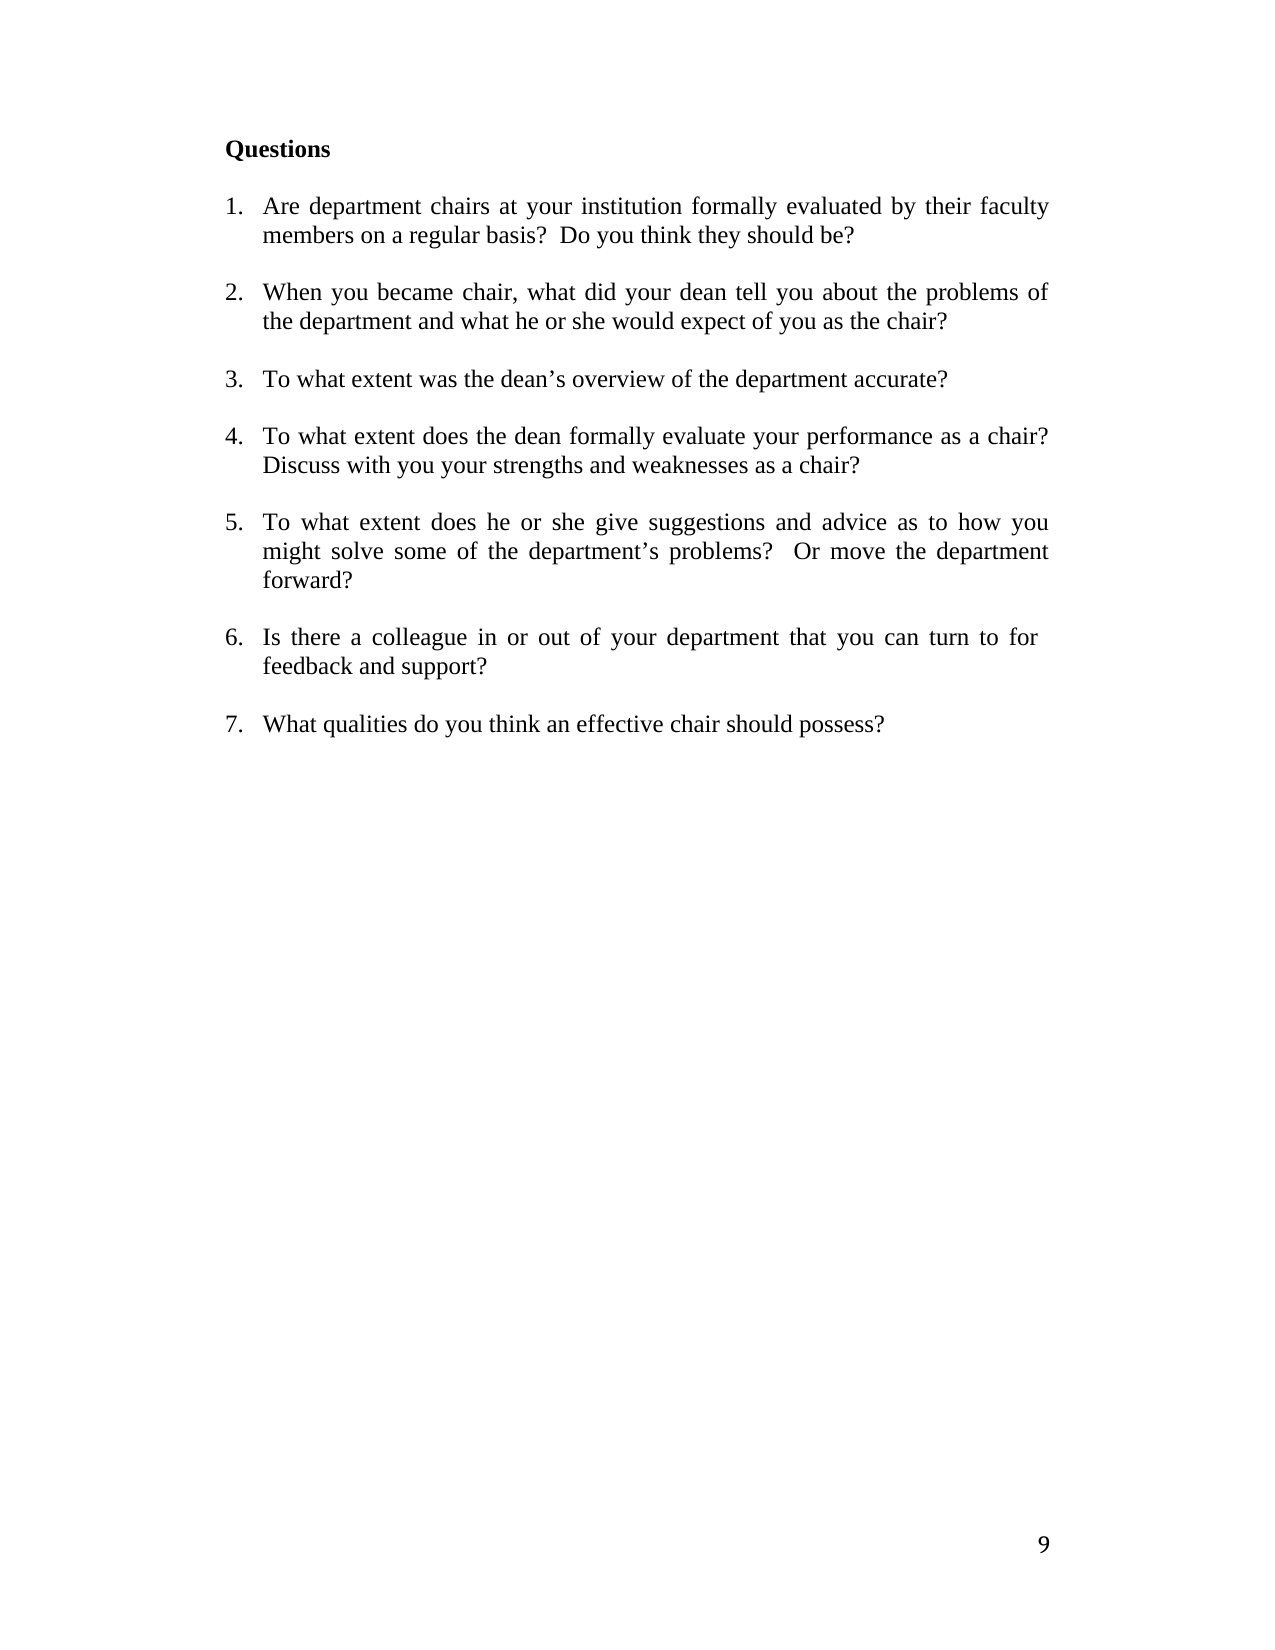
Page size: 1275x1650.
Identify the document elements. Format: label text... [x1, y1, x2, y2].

text 1. Are department chairs at your institution formally evaluated by their faculty members on a regular basis? Do you think they should be? [225, 191, 1050, 249]
text 5. To what extent does he or she give suggestions and advice as to how you might solve some of the department’s problems? Or move the department forward? [225, 507, 1050, 594]
text 6. Is there a colleague in or out of your department that you can turn to for feedback and support? [225, 622, 1050, 680]
text Questions [225, 134, 1050, 162]
text 3. To what extent was the dean’s overview of the department accurate? [225, 364, 1050, 392]
text 2. When you became chair, what did your dean tell you about the problems of the department and what he or she would expect of you as the chair? [225, 277, 1050, 335]
text 7. What qualities do you think an effective chair should possess? [225, 709, 1050, 737]
text 4. To what extent does the dean formally evaluate your performance as a chair? Discuss with you your strengths and weaknesses as a chair? [225, 421, 1050, 479]
